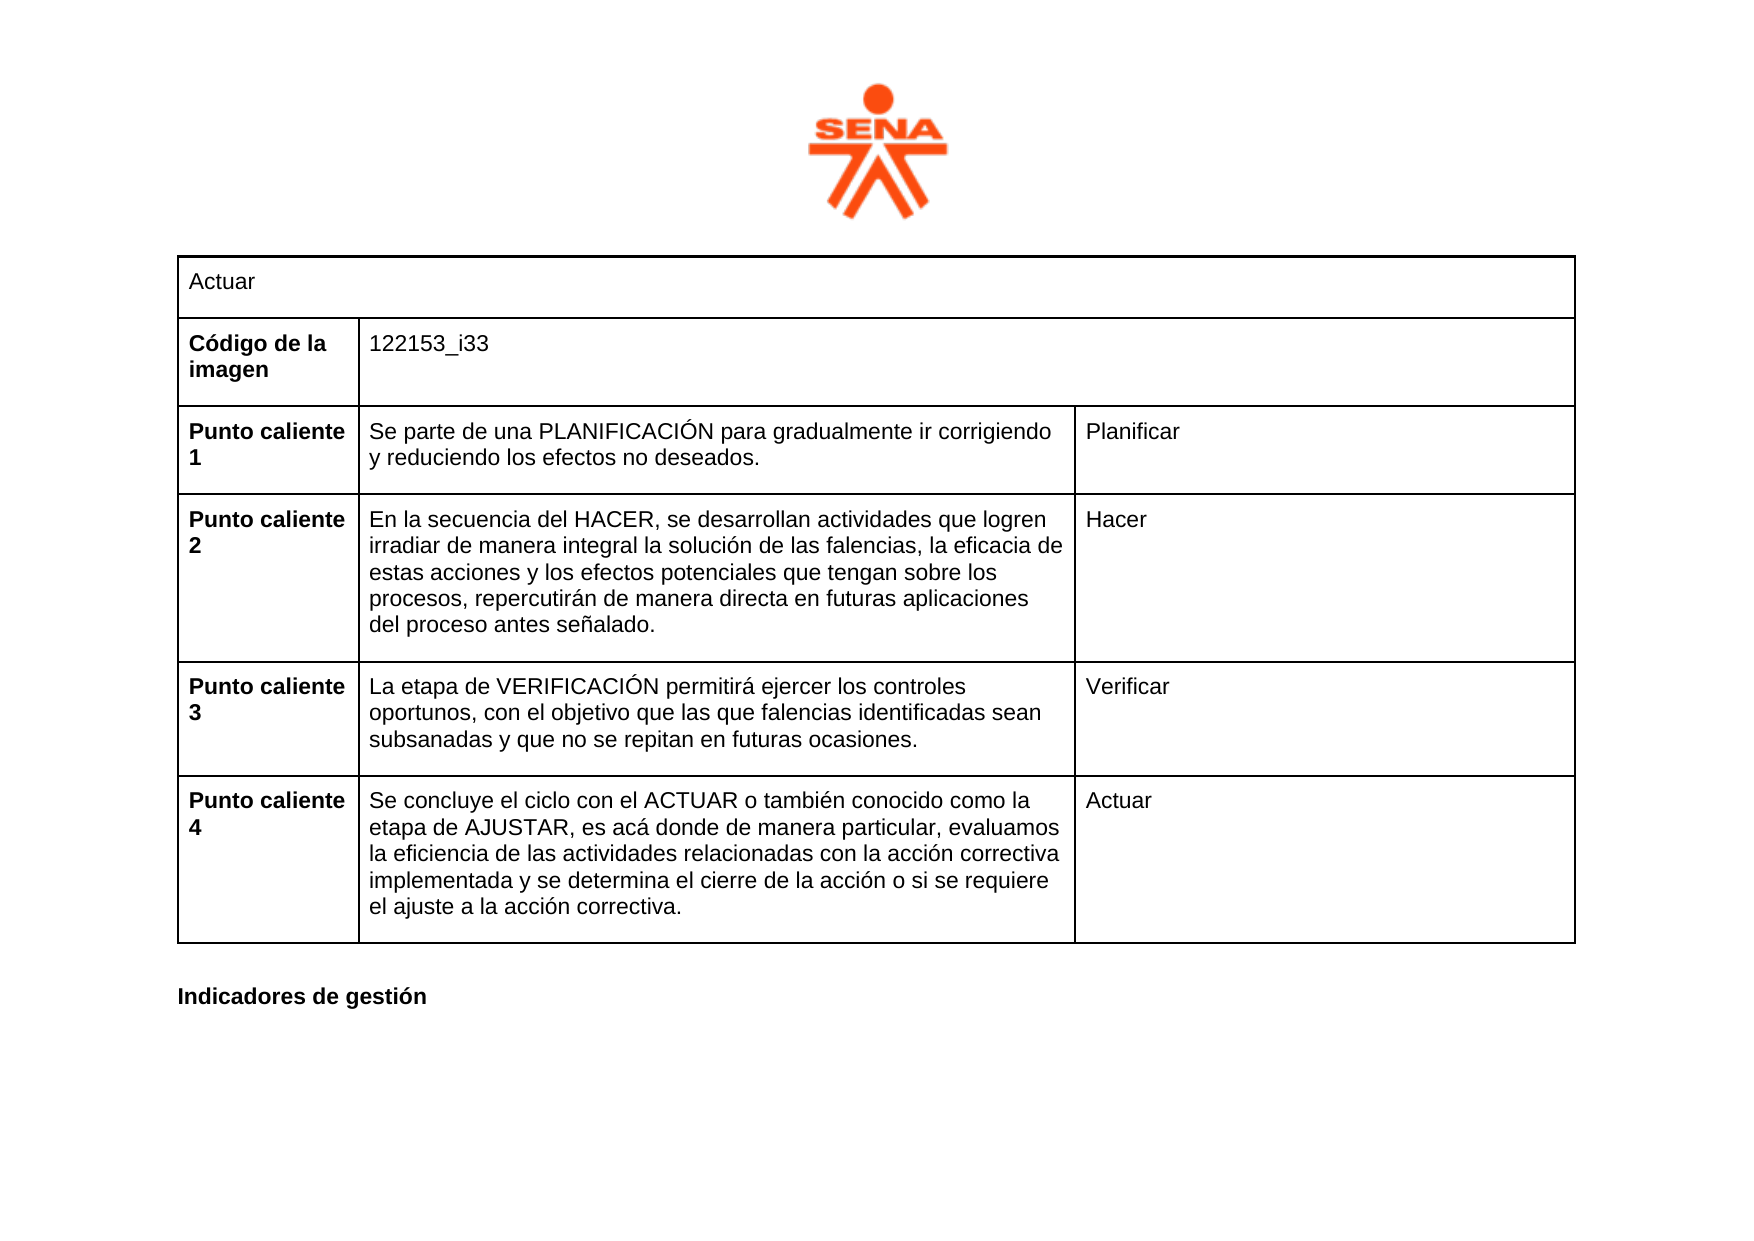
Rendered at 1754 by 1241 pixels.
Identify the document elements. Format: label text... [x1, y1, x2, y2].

table_cell 122153_i33 [360, 319, 1574, 405]
table_cell La etapa de VERIFICACIÓN permitirá ejercer los controles oportunos, con el objetivo que las que falencias identificadas sean subsanadas y que no se repitan en futuras ocasiones. [360, 663, 1074, 775]
table_cell Punto caliente 3 [179, 663, 358, 775]
table_cell Código de la imagen [179, 319, 358, 405]
subtitle Indicadores de gestión [177, 983, 1577, 1009]
table_cell En la secuencia del HACER, se desarrollan actividades que logren irradiar de manera integral la solución de las falencias, la eficacia de estas acciones y los efectos potenciales que tengan sobre los procesos, repercutirán de manera directa en futuras aplicaciones del proceso antes señalado. [360, 495, 1074, 661]
table_cell Actuar [1076, 777, 1574, 942]
table_cell Punto caliente 4 [179, 777, 358, 942]
table_cell Se concluye el ciclo con el ACTUAR o también conocido como la etapa de AJUSTAR, es acá donde de manera particular, evaluamos la eficiencia de las actividades relacionadas con la acción correctiva implementada y se determina el cierre de la acción o si se requiere el ajuste a la acción correctiva. [360, 777, 1074, 942]
table_cell Punto caliente 2 [179, 495, 358, 661]
picture [796, 75, 958, 227]
table_cell Se parte de una PLANIFICACIÓN para gradualmente ir corrigiendo y reduciendo los efectos no deseados. [360, 407, 1074, 493]
table_cell Hacer [1076, 495, 1574, 661]
table_cell Planificar [1076, 407, 1574, 493]
table_cell Punto caliente 1 [179, 407, 358, 493]
table_cell Verificar [1076, 663, 1574, 775]
table_cell Realizar una imagen como la que se presenta. Los textos son: Ciclo PHVA Planificar Hacer Verificar Actuar [179, 258, 1574, 317]
